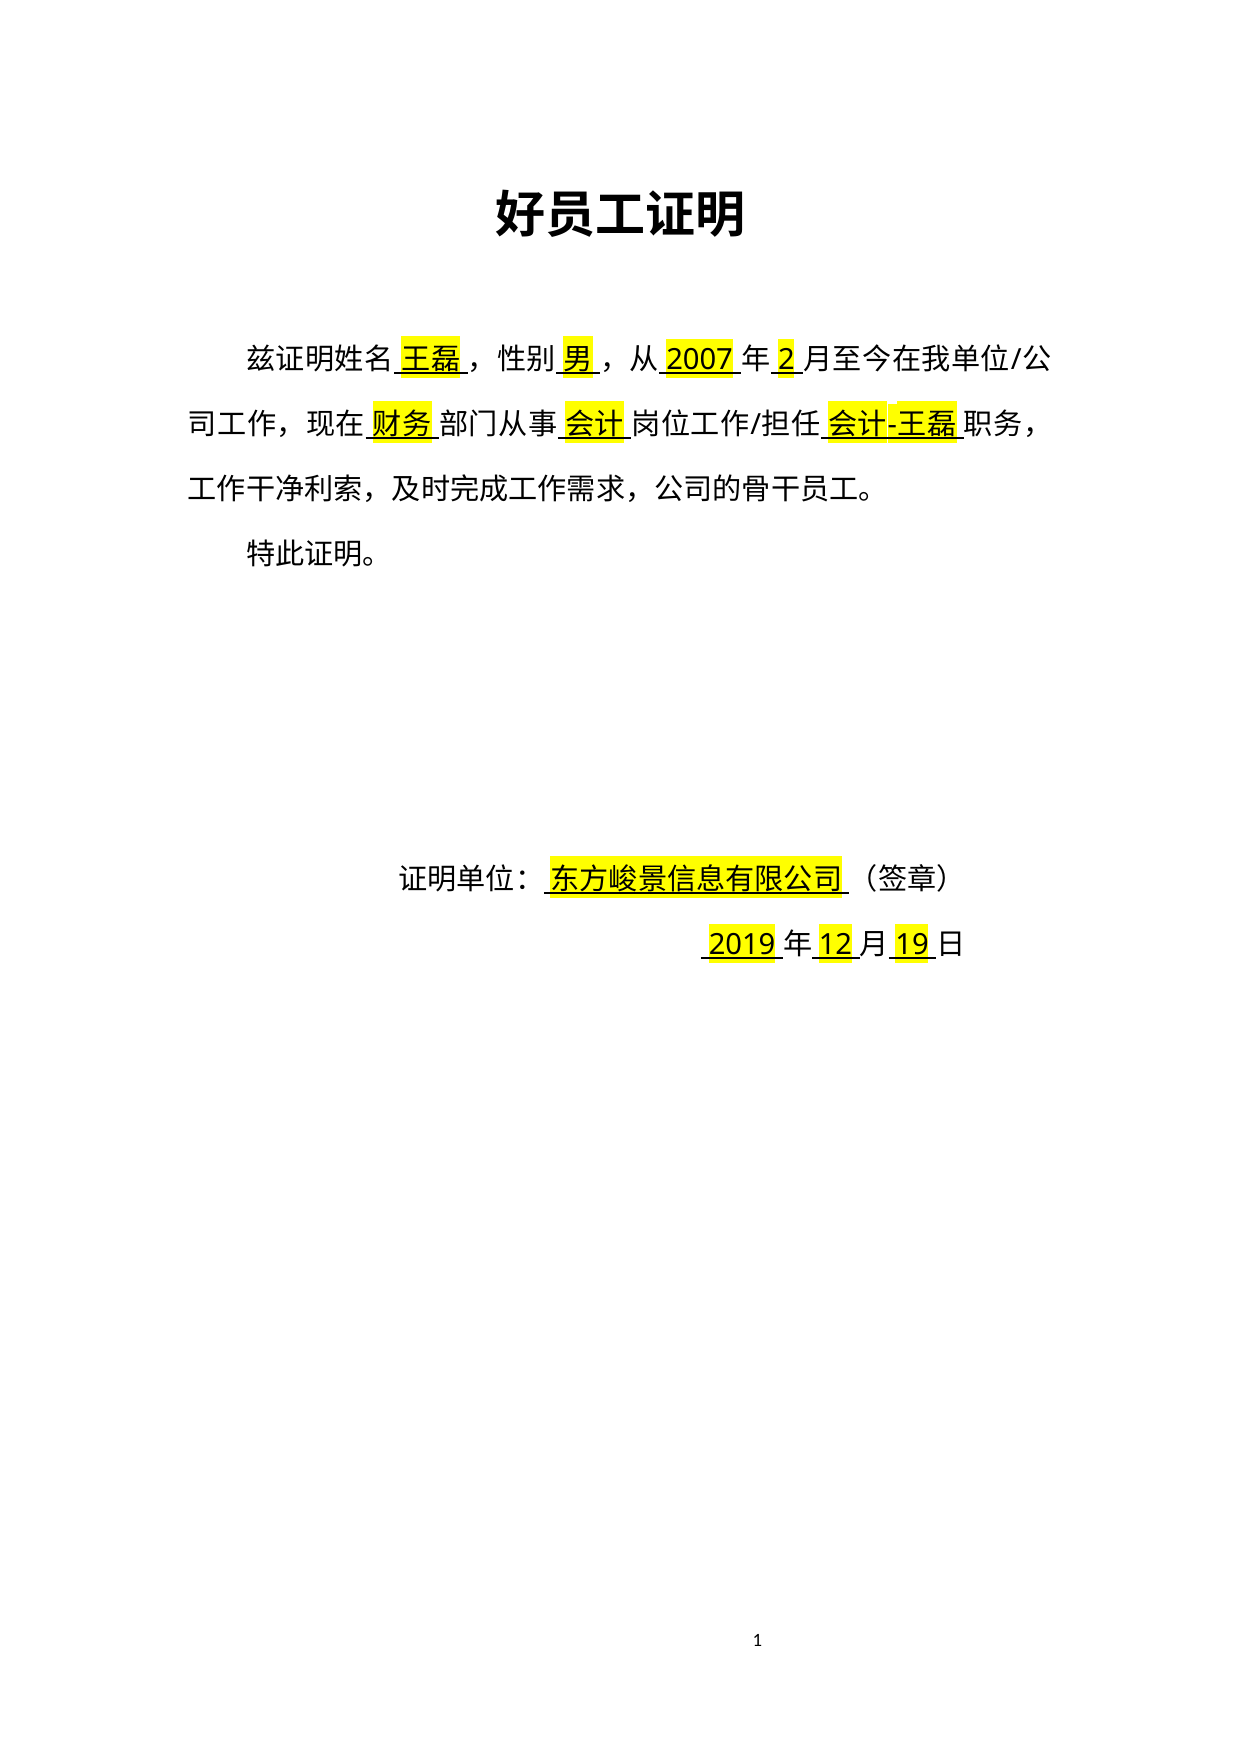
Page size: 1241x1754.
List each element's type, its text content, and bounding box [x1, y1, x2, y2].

text 兹证明姓名 王磊 ，性别 男 ，从 2007 年 2 月至今在我单位/公司工作，现在 财务 部门从事 会计 岗位工作/担任 会计-王磊 职务，工作干净利索，及时完成工作需求，公司的骨干员工。 [187, 324, 1053, 519]
text 特此证明。 [187, 519, 1053, 584]
text 2019 年 12 月 19 日 [187, 909, 965, 974]
text 好员工证明 [187, 162, 1053, 259]
text 证明单位： 东方峻景信息有限公司 （签章） [187, 844, 965, 909]
